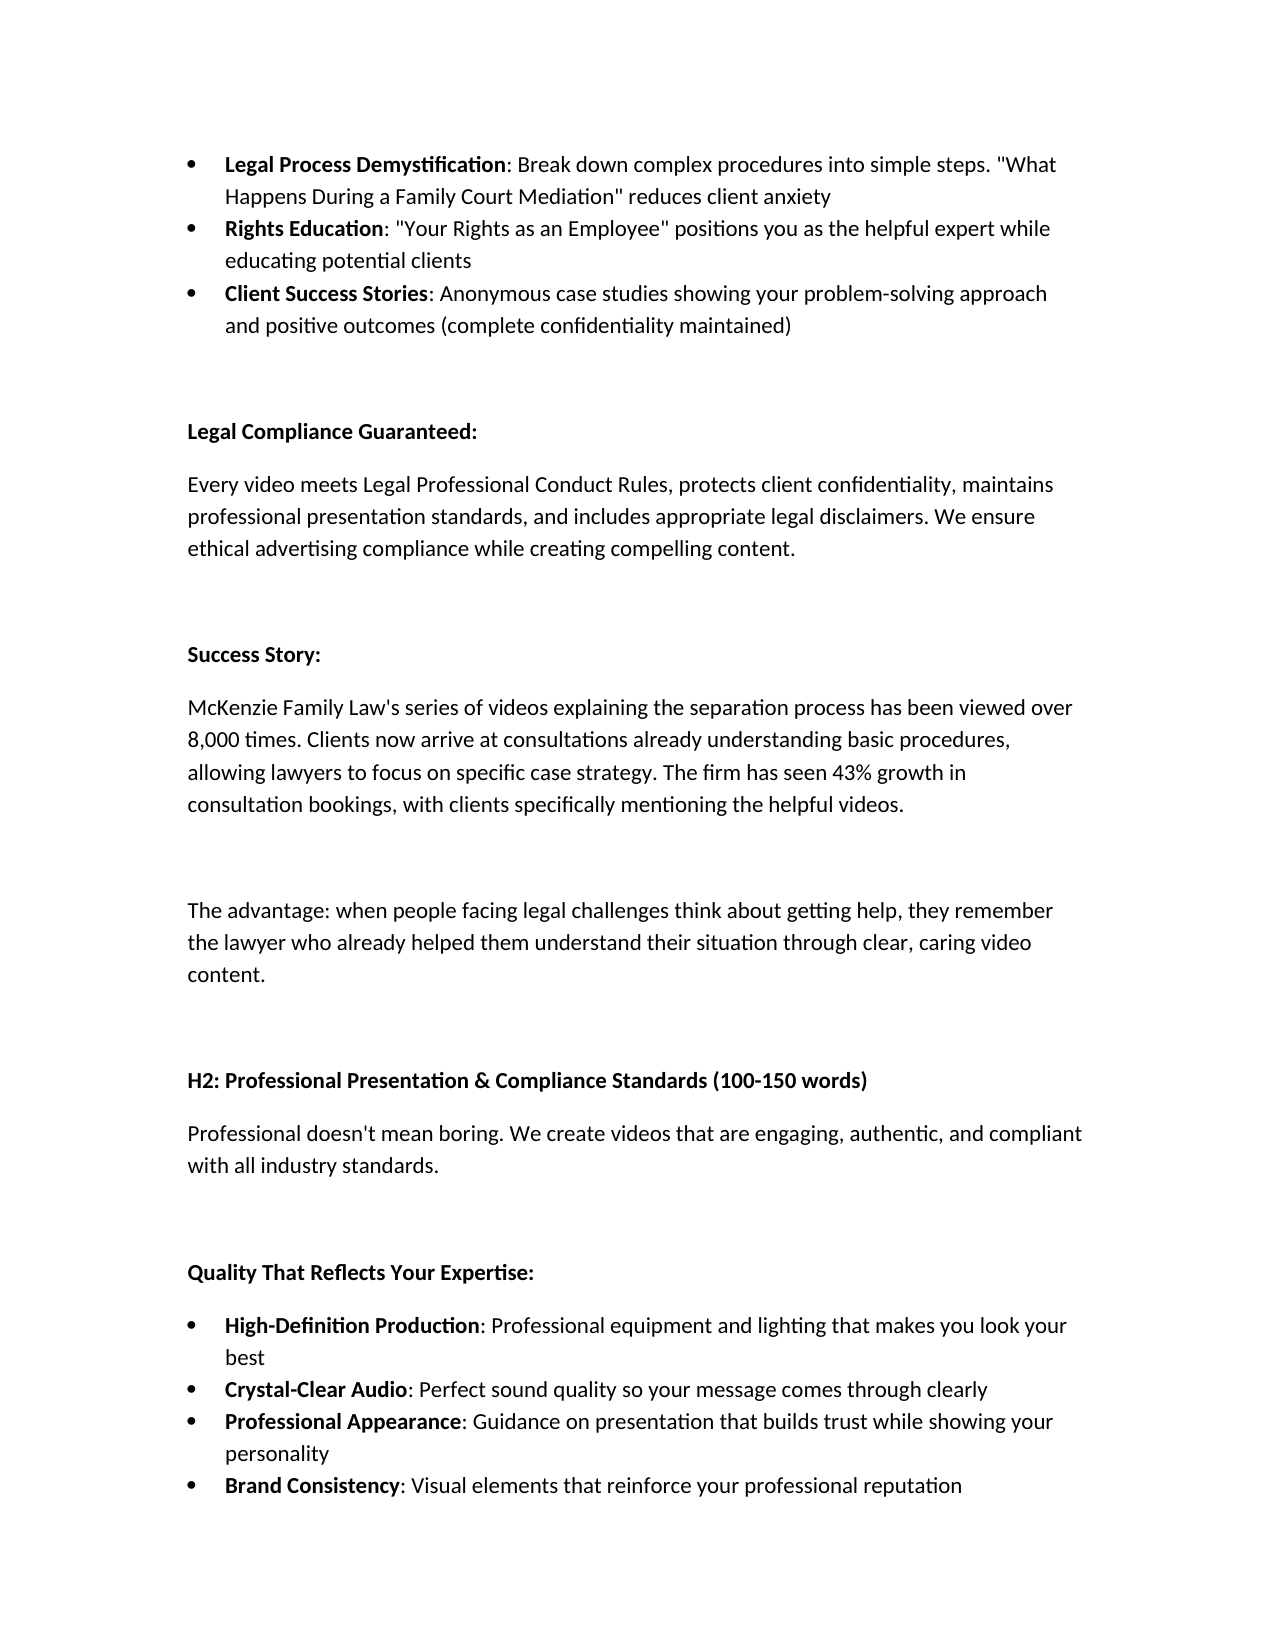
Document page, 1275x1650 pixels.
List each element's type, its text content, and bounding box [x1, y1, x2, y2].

text Legal Compliance Guaranteed: [187, 417, 1087, 445]
text The advantage: when people facing legal challenges think about getting help, they remember the lawyer who already helped them understand their situation through clear, caring video content. [187, 896, 1087, 988]
text H2: Professional Presentation & Compliance Standards (100-150 words) [187, 1066, 1087, 1094]
text Quality That Reflects Your Expertise: [187, 1258, 1087, 1286]
list Brand Consistency: Visual elements that reinforce your professional reputation [187, 1472, 1087, 1500]
list Rights Education: "Your Rights as an Employee" positions you as the helpful expert while educating potential clients [187, 214, 1087, 274]
list Crystal-Clear Audio: Perfect sound quality so your message comes through clearly [187, 1375, 1087, 1403]
list Client Success Stories: Anonymous case studies showing your problem-solving approach and positive outcomes (complete confidentiality maintained) [187, 279, 1087, 339]
text Professional doesn't mean boring. We create videos that are engaging, authentic, and compliant with all industry standards. [187, 1119, 1087, 1180]
list Professional Appearance: Guidance on presentation that builds trust while showing your personality [187, 1407, 1087, 1467]
text Success Story: [187, 640, 1087, 668]
text Every video meets Legal Professional Conduct Rules, protects client confidentiality, maintains professional presentation standards, and includes appropriate legal disclaimers. We ensure ethical advertising compliance while creating compelling content. [187, 470, 1087, 562]
list High-Definition Production: Professional equipment and lighting that makes you look your best [187, 1311, 1087, 1371]
text McKenzie Family Law's series of videos explaining the separation process has been viewed over 8,000 times. Clients now arrive at consultations already understanding basic procedures, allowing lawyers to focus on specific case strategy. The firm has seen 43% growth in consultation bookings, with clients specifically mentioning the helpful videos. [187, 693, 1087, 818]
list Legal Process Demystification: Break down complex procedures into simple steps. "What Happens During a Family Court Mediation" reduces client anxiety [187, 150, 1087, 210]
